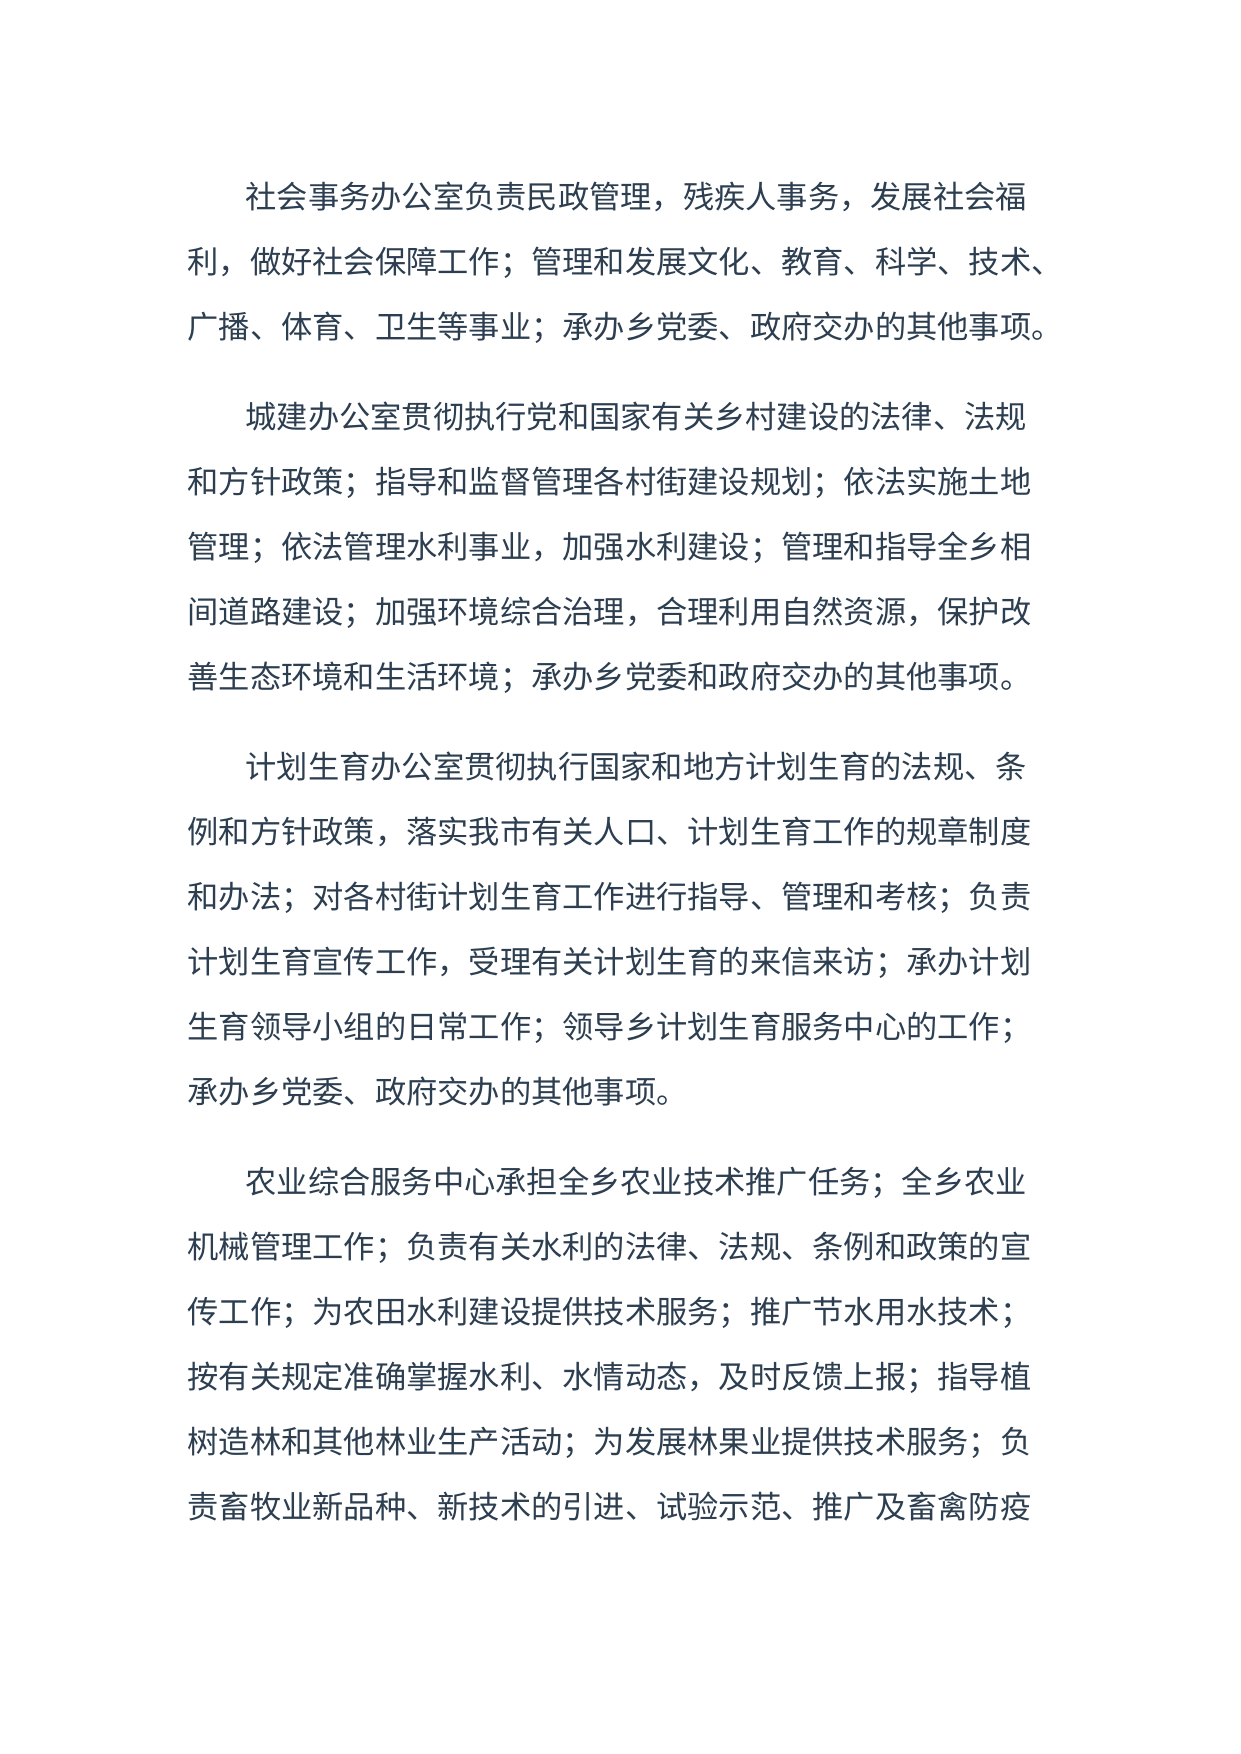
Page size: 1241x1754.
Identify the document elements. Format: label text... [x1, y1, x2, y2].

text 城建办公室贯彻执行党和国家有关乡村建设的法律、法规和方针政策；指导和监督管理各村街建设规划；依法实施土地管理；依法管理水利事业，加强水利建设；管理和指导全乡相间道路建设；加强环境综合治理，合理利用自然资源，保护改善生态环境和生活环境；承办乡党委和政府交办的其他事项。 [187, 382, 1053, 707]
text 计划生育办公室贯彻执行国家和地方计划生育的法规、条例和方针政策，落实我市有关人口、计划生育工作的规章制度和办法；对各村街计划生育工作进行指导、管理和考核；负责计划生育宣传工作，受理有关计划生育的来信来访；承办计划生育领导小组的日常工作；领导乡计划生育服务中心的工作；承办乡党委、政府交办的其他事项。 [187, 732, 1053, 1122]
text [187, 1147, 1053, 1537]
text 社会事务办公室负责民政管理，残疾人事务，发展社会福利，做好社会保障工作；管理和发展文化、教育、科学、技术、广播、体育、卫生等事业；承办乡党委、政府交办的其他事项。 [187, 162, 1053, 357]
